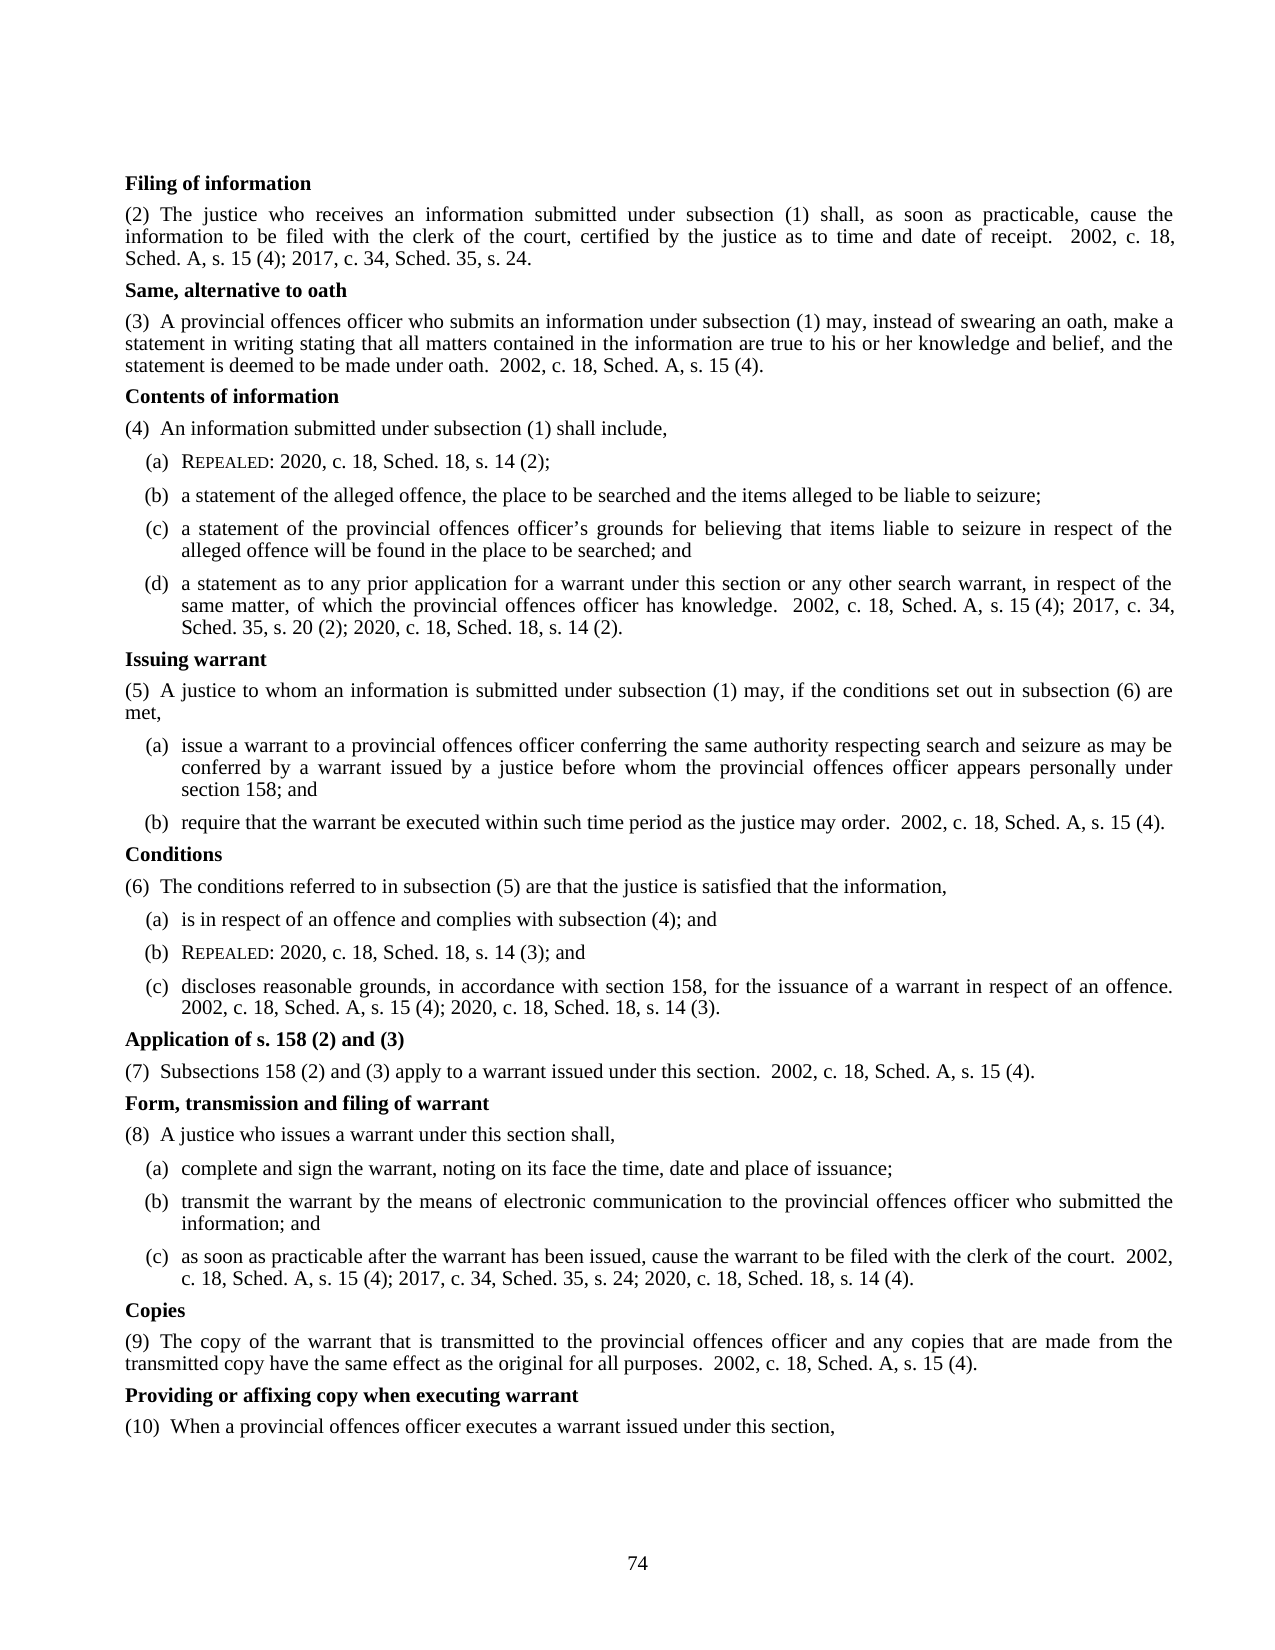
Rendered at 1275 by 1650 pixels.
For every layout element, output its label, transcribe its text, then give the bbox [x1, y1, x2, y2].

text Same, alternative to oath [125, 282, 1175, 301]
text (b) require that the warrant be executed within such time period as the justice may order. 2002, c. 18, Sched. A, s. 15 (4). [125, 812, 1175, 834]
text Filing of information [125, 175, 1175, 194]
text Providing or affixing copy when executing warrant [125, 1387, 1175, 1406]
text (10) When a provincial offences officer executes a warrant issued under this section, [125, 1416, 1175, 1438]
text (6) The conditions referred to in subsection (5) are that the justice is satisfied that the information, [125, 876, 1175, 897]
text (c) discloses reasonable grounds, in accordance with section 158, for the issuance of a warrant in respect of an offence. 2002, c. 18, Sched. A, s. 15 (4); 2020, c. 18, Sched. 18, s. 14 (3). [125, 976, 1175, 1019]
text Conditions [125, 846, 1175, 865]
text (c) a statement of the provincial offences officer’s grounds for believing that items liable to seizure in respect of the alleged offence will be found in the place to be searched; and [125, 518, 1175, 562]
text Issuing warrant [125, 651, 1175, 670]
text (9) The copy of the warrant that is transmitted to the provincial offences officer and any copies that are made from the transmitted copy have the same effect as the original for all purposes. 2002, c. 18, Sched. A, s. 15 (4). [125, 1331, 1175, 1375]
text (b) a statement of the alleged offence, the place to be searched and the items alleged to be liable to seizure; [125, 485, 1175, 507]
text (a) is in respect of an offence and complies with subsection (4); and [125, 909, 1175, 931]
text (7) Subsections 158 (2) and (3) apply to a warrant issued under this section. 2002, c. 18, Sched. A, s. 15 (4). [125, 1061, 1175, 1083]
text Form, transmission and filing of warrant [125, 1095, 1175, 1114]
text (c) as soon as practicable after the warrant has been issued, cause the warrant to be filed with the clerk of the court. 2002, c. 18, Sched. A, s. 15 (4); 2017, c. 34, Sched. 35, s. 24; 2020, c. 18, Sched. 18, s. 14 (4). [125, 1246, 1175, 1289]
text Application of s. 158 (2) and (3) [125, 1032, 332, 1050]
text (8) A justice who issues a warrant under this section shall, [125, 1124, 1175, 1146]
text (b) transmit the warrant by the means of electronic communication to the provincial offences officer who submitted the information; and [125, 1191, 1175, 1234]
text Copies [125, 1302, 1175, 1321]
text Application of s. 158 (2) and (3) [399, 1032, 1175, 1050]
text (4) An information submitted under subsection (1) shall include, [125, 418, 1175, 440]
text Contents of information [125, 389, 1175, 408]
text (3) A provincial offences officer who submits an information under subsection (1) may, instead of swearing an oath, make a statement in writing stating that all matters contained in the information are true to his or her knowledge and belief, and the statement is deemed to be made under oath. 2002, c. 18, Sched. A, s. 15 (4). [125, 311, 1175, 376]
text (a) Repealed: 2020, c. 18, Sched. 18, s. 14 (2); [125, 451, 1175, 473]
text (5) A justice to whom an information is submitted under subsection (1) may, if the conditions set out in subsection (6) are met, [125, 680, 1175, 724]
text (a) issue a warrant to a provincial offences officer conferring the same authority respecting search and seizure as may be conferred by a warrant issued by a justice before whom the provincial offences officer appears personally under section 158; and [125, 735, 1175, 801]
text (a) complete and sign the warrant, noting on its face the time, date and place of issuance; [125, 1158, 1175, 1179]
text (2) The justice who receives an information submitted under subsection (1) shall, as soon as practicable, cause the information to be filed with the clerk of the court, certified by the justice as to time and date of receipt. 2002, c. 18, Sched. A, s. 15 (4); 2017, c. 34, Sched. 35, s. 24. [125, 204, 1175, 269]
text (b) Repealed: 2020, c. 18, Sched. 18, s. 14 (3); and [125, 942, 1175, 964]
text (d) a statement as to any prior application for a warrant under this section or any other search warrant, in respect of the same matter, of which the provincial offences officer has knowledge. 2002, c. 18, Sched. A, s. 15 (4); 2017, c. 34, Sched. 35, s. 20 (2); 2020, c. 18, Sched. 18, s. 14 (2). [125, 573, 1175, 638]
